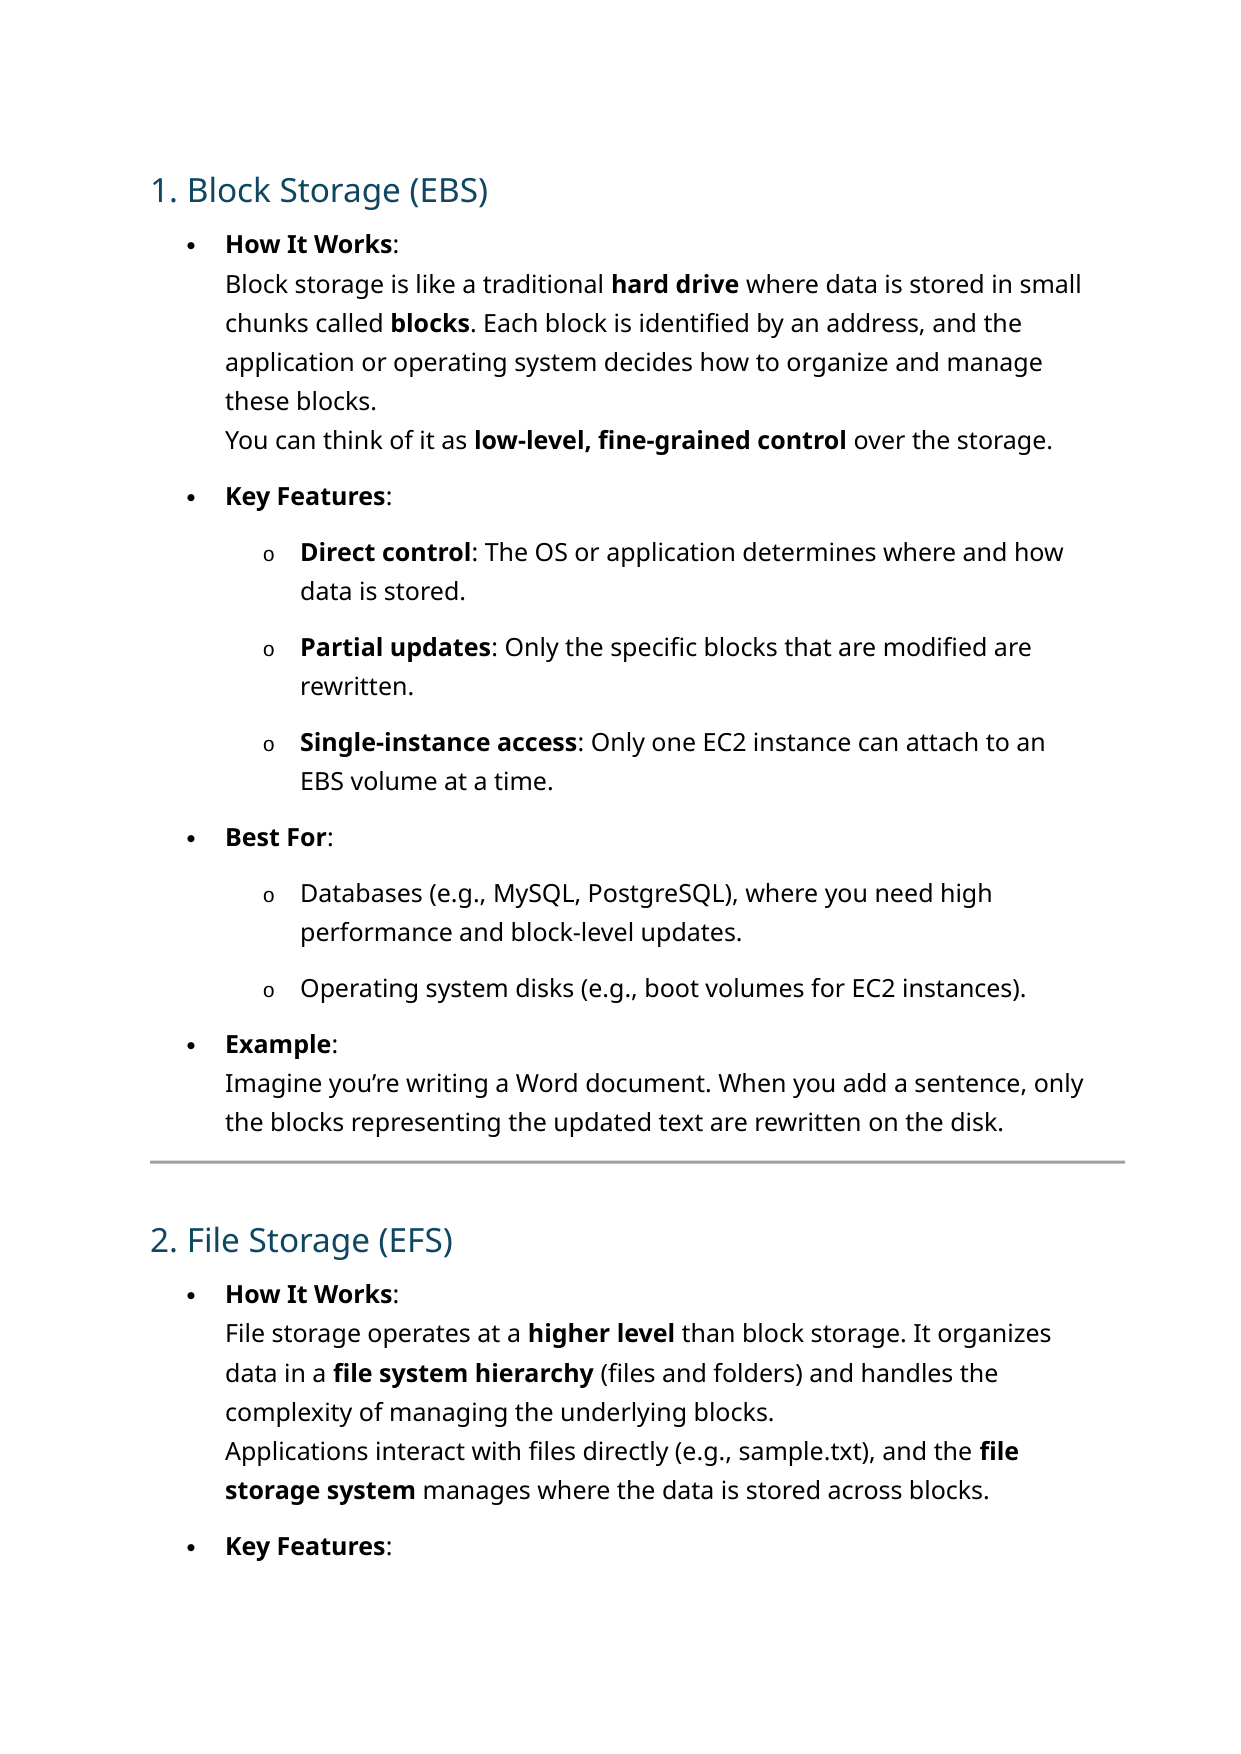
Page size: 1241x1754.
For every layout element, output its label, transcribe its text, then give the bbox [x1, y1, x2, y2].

list Databases (e.g., MySQL, PostgreSQL), where you need high performance and block-level updates. [262, 876, 1090, 949]
list Example: Imagine you’re writing a Word document. When you add a sentence, only the blocks representing the updated text are rewritten on the disk. [187, 1026, 1090, 1139]
list How It Works: Block storage is like a traditional hard drive where data is stored in small chunks called blocks. Each block is identified by an address, and the application or operating system decides how to organize and manage these blocks. You can think of it as low-level, fine-grained control over the storage. [187, 227, 1090, 457]
list How It Works: File storage operates at a higher level than block storage. It organizes data in a file system hierarchy (files and folders) and handles the complexity of managing the underlying blocks. Applications interact with files directly (e.g., sample.txt), and the file storage system manages where the data is stored across blocks. [187, 1277, 1090, 1507]
list Direct control: The OS or application determines where and how data is stored. [262, 535, 1090, 608]
list Key Features: [187, 479, 1090, 513]
subtitle 1. Block Storage (EBS) [150, 167, 1090, 212]
list Best For: [187, 820, 1090, 854]
list Key Features: [187, 1528, 1090, 1563]
subtitle 2. File Storage (EFS) [150, 1216, 1090, 1262]
list Single-instance access: Only one EC2 instance can attach to an EBS volume at a time. [262, 725, 1090, 798]
list Partial updates: Only the specific blocks that are modified are rewritten. [262, 630, 1090, 703]
list Operating system disks (e.g., boot volumes for EC2 instances). [262, 971, 1090, 1004]
